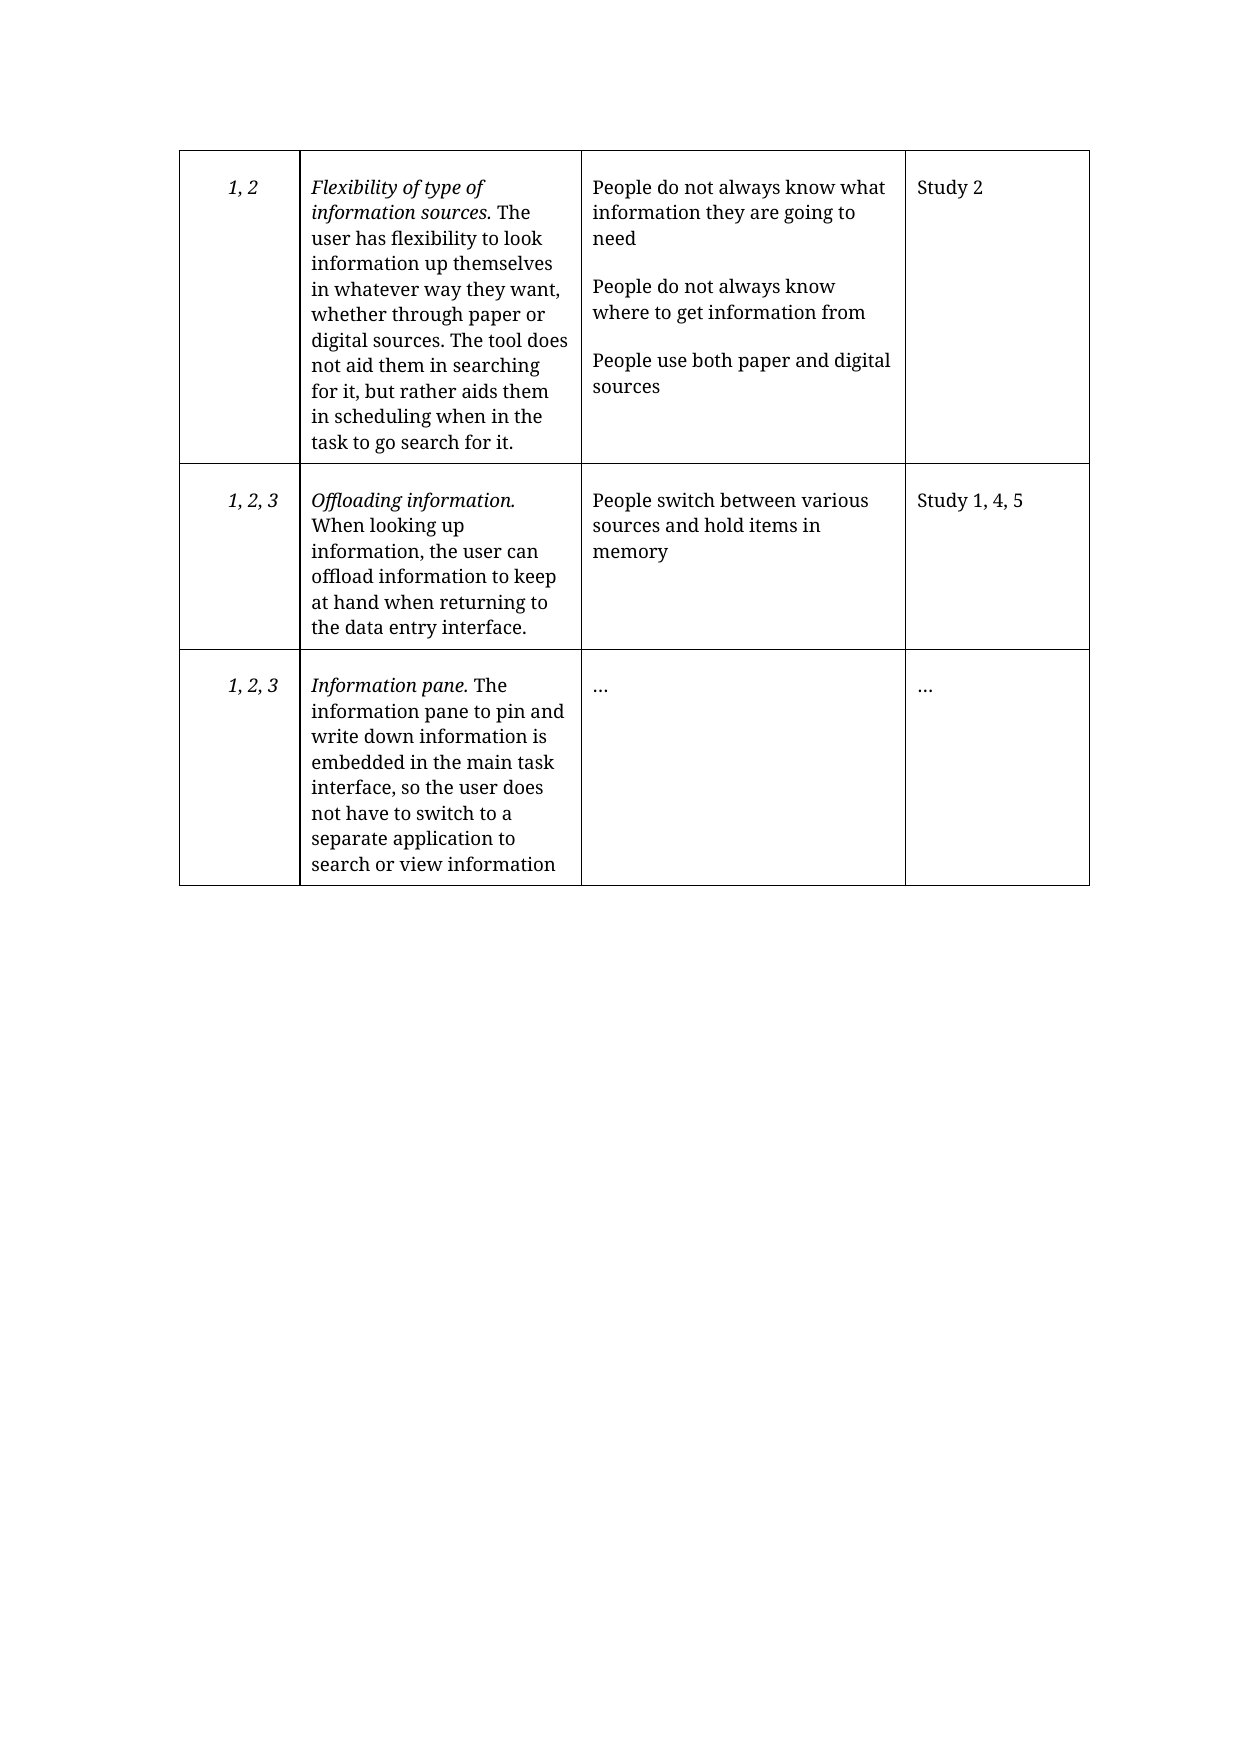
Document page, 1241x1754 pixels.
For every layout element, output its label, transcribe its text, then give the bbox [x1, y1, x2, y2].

table_cell People switch between various sources and hold items in memory [582, 464, 905, 648]
table_cell People do not always know what information they are going to need People do not always know where to get information from People use both paper and digital sources [582, 151, 905, 463]
table_cell Flexibility of type of information sources. The user has flexibility to look information up themselves in whatever way they want, whether through paper or digital sources. The tool does not aid them in searching for it, but rather aids them in scheduling when in the task to go search for it. [301, 151, 581, 463]
table_cell Study 1, 4, 5 [906, 464, 1089, 648]
table_cell 1, 2, 3 [180, 464, 299, 648]
table_cell Information pane. The information pane to pin and write down information is embedded in the main task interface, so the user does not have to switch to a separate application to search or view information [301, 650, 581, 885]
table_cell … [906, 650, 1089, 885]
table_cell … [582, 650, 905, 885]
table_cell Offloading information. When looking up information, the user can offload information to keep at hand when returning to the data entry interface. [301, 464, 581, 648]
table_cell 1, 2, 3 [180, 650, 299, 885]
table_cell 1, 2 [180, 151, 299, 463]
table_cell Study 2 [906, 151, 1089, 463]
